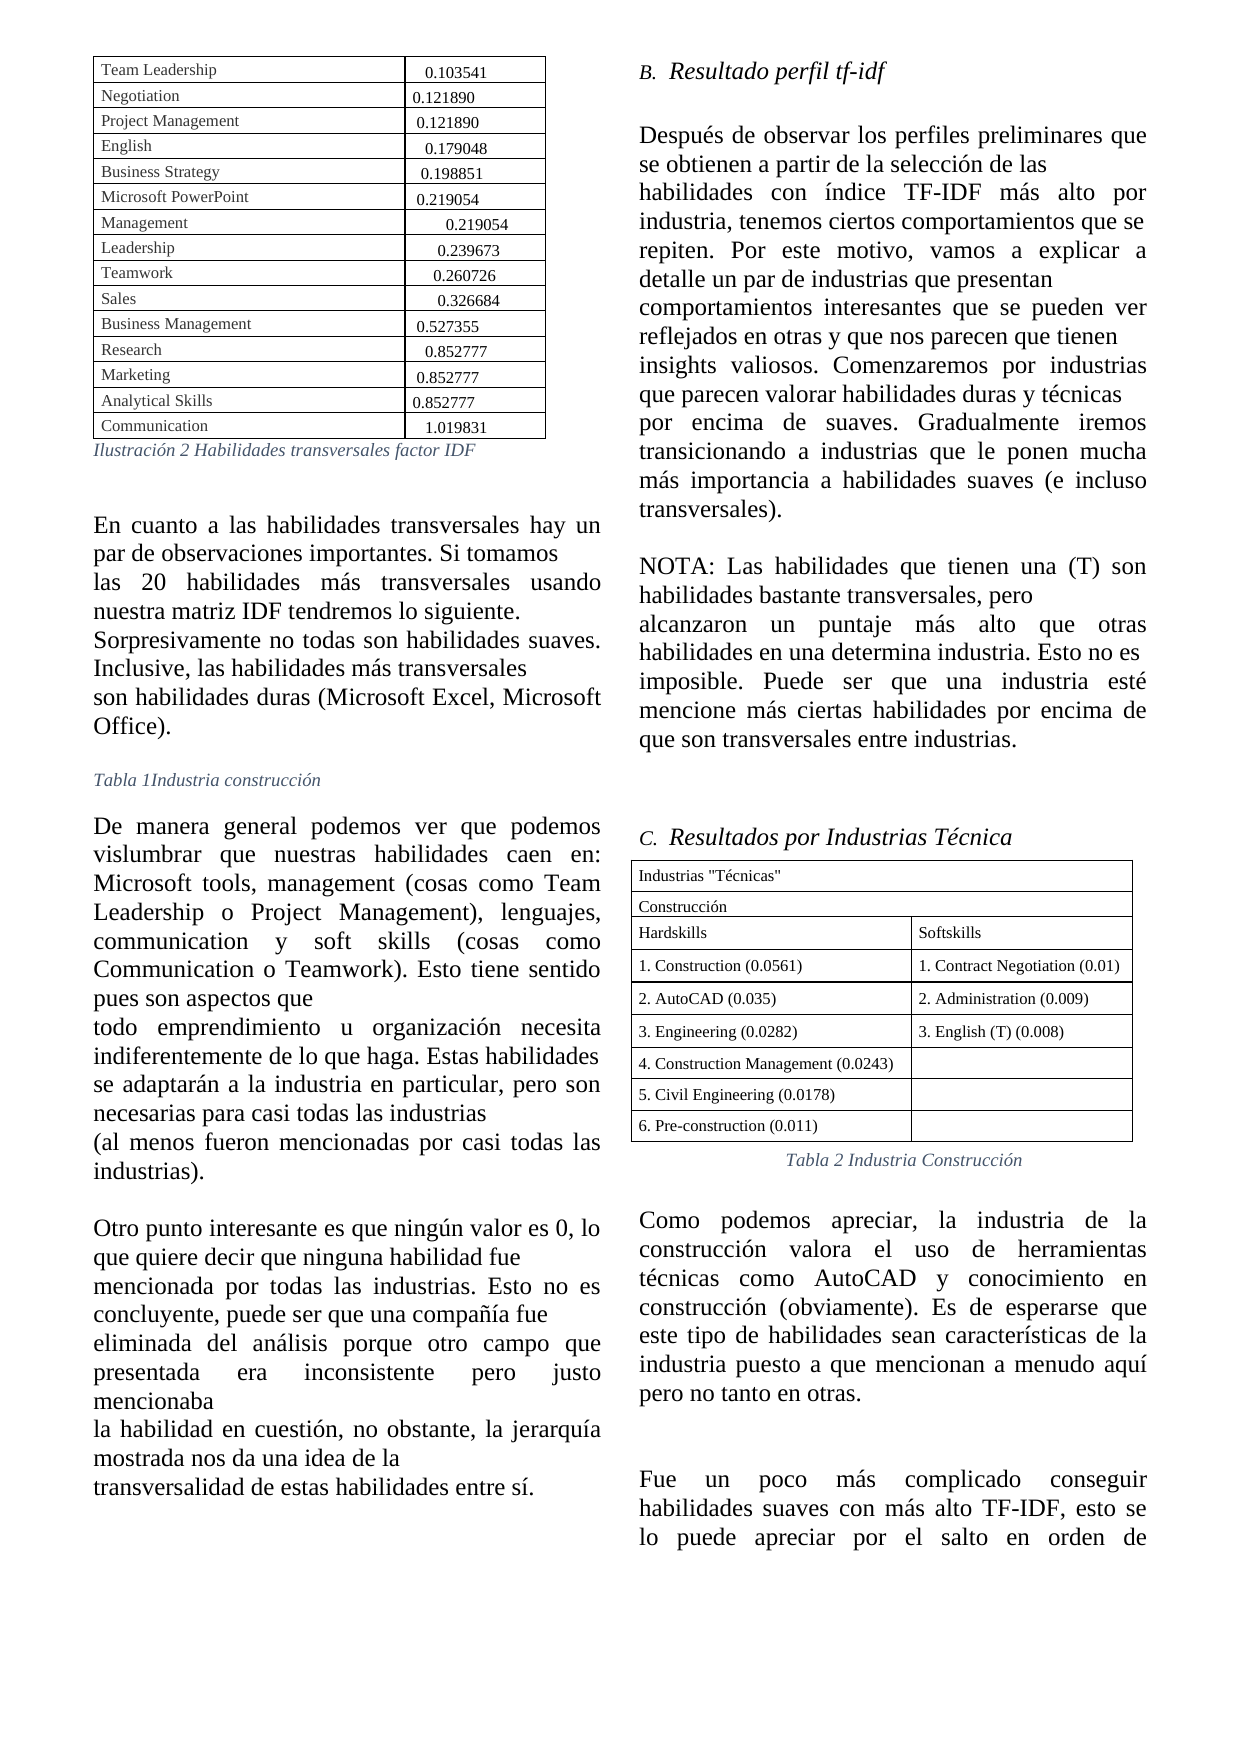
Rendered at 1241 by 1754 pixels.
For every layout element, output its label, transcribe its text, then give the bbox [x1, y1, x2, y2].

text la habilidad en cuestión, no obstante, la jerarquía mostrada nos da una idea de la [93, 1414, 601, 1472]
table_cell 0.121890 [406, 83, 545, 107]
table_cell English [94, 134, 404, 158]
text imposible. Puede ser que una industria esté mencione más ciertas habilidades por encima de que son transversales entre industrias. [639, 666, 1147, 752]
text Como podemos apreciar, la industria de la construcción valora el uso de herramientas técnicas como AutoCAD y conocimiento en construcción (obviamente). Es de esperarse que este tipo de habilidades sean características de la industria puesto a que mencionan a menudo aquí pero no tanto en otras. [639, 1206, 1147, 1407]
text son habilidades duras (Microsoft Excel, Microsoft Office). [93, 682, 601, 740]
table_cell 0.852777 [406, 337, 545, 361]
text De manera general podemos ver que podemos vislumbrar que nuestras habilidades caen en: Microsoft tools, management (cosas como Team Leadership o Project Management), lenguajes, communication y soft skills (cosas como Communication o Teamwork). Esto tiene sentido pues son aspectos que [93, 811, 601, 1012]
table_cell Teamwork [94, 261, 404, 285]
table_cell 0.527355 [406, 311, 545, 336]
table_cell 0.179048 [406, 134, 545, 158]
text eliminada del análisis porque otro campo que presentada era inconsistente pero justo mencionaba [93, 1328, 601, 1414]
text mencionada por todas las industrias. Esto no es concluyente, puede ser que una compañía fue [93, 1271, 601, 1328]
text Sorpresivamente no todas son habilidades suaves. Inclusive, las habilidades más transversales [93, 625, 601, 682]
table_cell 0.219054 [406, 210, 545, 234]
table_cell Research [94, 337, 404, 361]
text (al menos fueron mencionadas por casi todas las industrias). [93, 1127, 601, 1184]
table_cell Construcción [632, 892, 1132, 916]
table_cell Softskills [912, 917, 1132, 948]
text Otro punto interesante es que ningún valor es 0, lo que quiere decir que ninguna habilidad fue [93, 1213, 601, 1271]
text se adaptarán a la industria en particular, pero son necesarias para casi todas las industrias [93, 1069, 601, 1127]
table_cell Management [94, 210, 404, 234]
table_cell 0.852777 [406, 362, 545, 387]
text habilidades con índice TF-IDF más alto por industria, tenemos ciertos comportamientos que se [639, 177, 1147, 235]
table_cell Sales [94, 286, 404, 310]
table_cell 0.198851 [406, 159, 545, 183]
text por encima de suaves. Gradualmente iremos transicionando a industrias que le ponen mucha más importancia a habilidades suaves (e incluso transversales). [639, 407, 1147, 522]
table_cell 1. Contract Negotiation (0.01) [912, 950, 1132, 981]
table_cell 2. AutoCAD (0.035) [632, 983, 911, 1014]
text las 20 habilidades más transversales usando nuestra matriz IDF tendremos lo siguiente. [93, 567, 601, 625]
table_cell 6. Pre-construction (0.011) [632, 1111, 911, 1141]
subtitle Resultados por Industrias Técnica [639, 822, 1147, 851]
table_cell [912, 1048, 1132, 1078]
text NOTA: Las habilidades que tienen una (T) son habilidades bastante transversales, pero [639, 551, 1147, 609]
table_cell 5. Civil Engineering (0.0178) [632, 1079, 911, 1109]
table_cell [912, 1111, 1132, 1141]
table_cell Team Leadership [94, 57, 404, 82]
text insights valiosos. Comenzaremos por industrias que parecen valorar habilidades duras y técnicas [639, 350, 1147, 407]
table_cell 1.019831 [406, 413, 545, 437]
table_cell 0.103541 [406, 57, 545, 82]
text transversalidad de estas habilidades entre sí. [93, 1472, 601, 1501]
table_cell 3. Engineering (0.0282) [632, 1015, 911, 1047]
table_cell 0.219054 [406, 184, 545, 209]
text Tabla 1Industria construcción [93, 768, 601, 790]
table_cell 0.239673 [406, 235, 545, 259]
text todo emprendimiento u organización necesita indiferentemente de lo que haga. Estas habilidades [93, 1012, 601, 1069]
text alcanzaron un puntaje más alto que otras habilidades en una determina industria. Esto no es [639, 609, 1147, 666]
table_cell 1. Construction (0.0561) [632, 950, 911, 981]
table_cell 0.852777 [406, 388, 545, 412]
table_cell 0.260726 [406, 261, 545, 285]
table_cell Analytical Skills [94, 388, 404, 412]
table_cell Project Management [94, 108, 404, 132]
text En cuanto a las habilidades transversales hay un par de observaciones importantes. Si tomamos [93, 510, 601, 567]
table_cell Negotiation [94, 83, 404, 107]
table_header Industrias "Técnicas" [632, 861, 1132, 891]
table_cell 0.326684 [406, 286, 545, 310]
table_cell Business Management [94, 311, 404, 336]
table_cell Marketing [94, 362, 404, 387]
table_cell Leadership [94, 235, 404, 259]
table_cell 4. Construction Management (0.0243) [632, 1048, 911, 1078]
table_cell 0.121890 [406, 108, 545, 132]
subtitle Resultado perfil tf-idf [639, 56, 1147, 85]
text Tabla 2 Industria Construcción [785, 1149, 1024, 1171]
table_cell Microsoft PowerPoint [94, 184, 404, 209]
table_cell Communication [94, 413, 404, 437]
text comportamientos interesantes que se pueden ver reflejados en otras y que nos parecen que tienen [639, 292, 1147, 350]
table_cell 3. English (T) (0.008) [912, 1015, 1132, 1047]
table_cell [912, 1079, 1132, 1109]
text Ilustración 2 Habilidades transversales factor IDF [93, 438, 601, 460]
text Después de observar los perfiles preliminares que se obtienen a partir de la selección de las [639, 120, 1147, 177]
table_cell Hardskills [632, 917, 911, 948]
table_cell 2. Administration (0.009) [912, 983, 1132, 1014]
text repiten. Por este motivo, vamos a explicar a detalle un par de industrias que presentan [639, 235, 1147, 292]
table_cell Business Strategy [94, 159, 404, 183]
